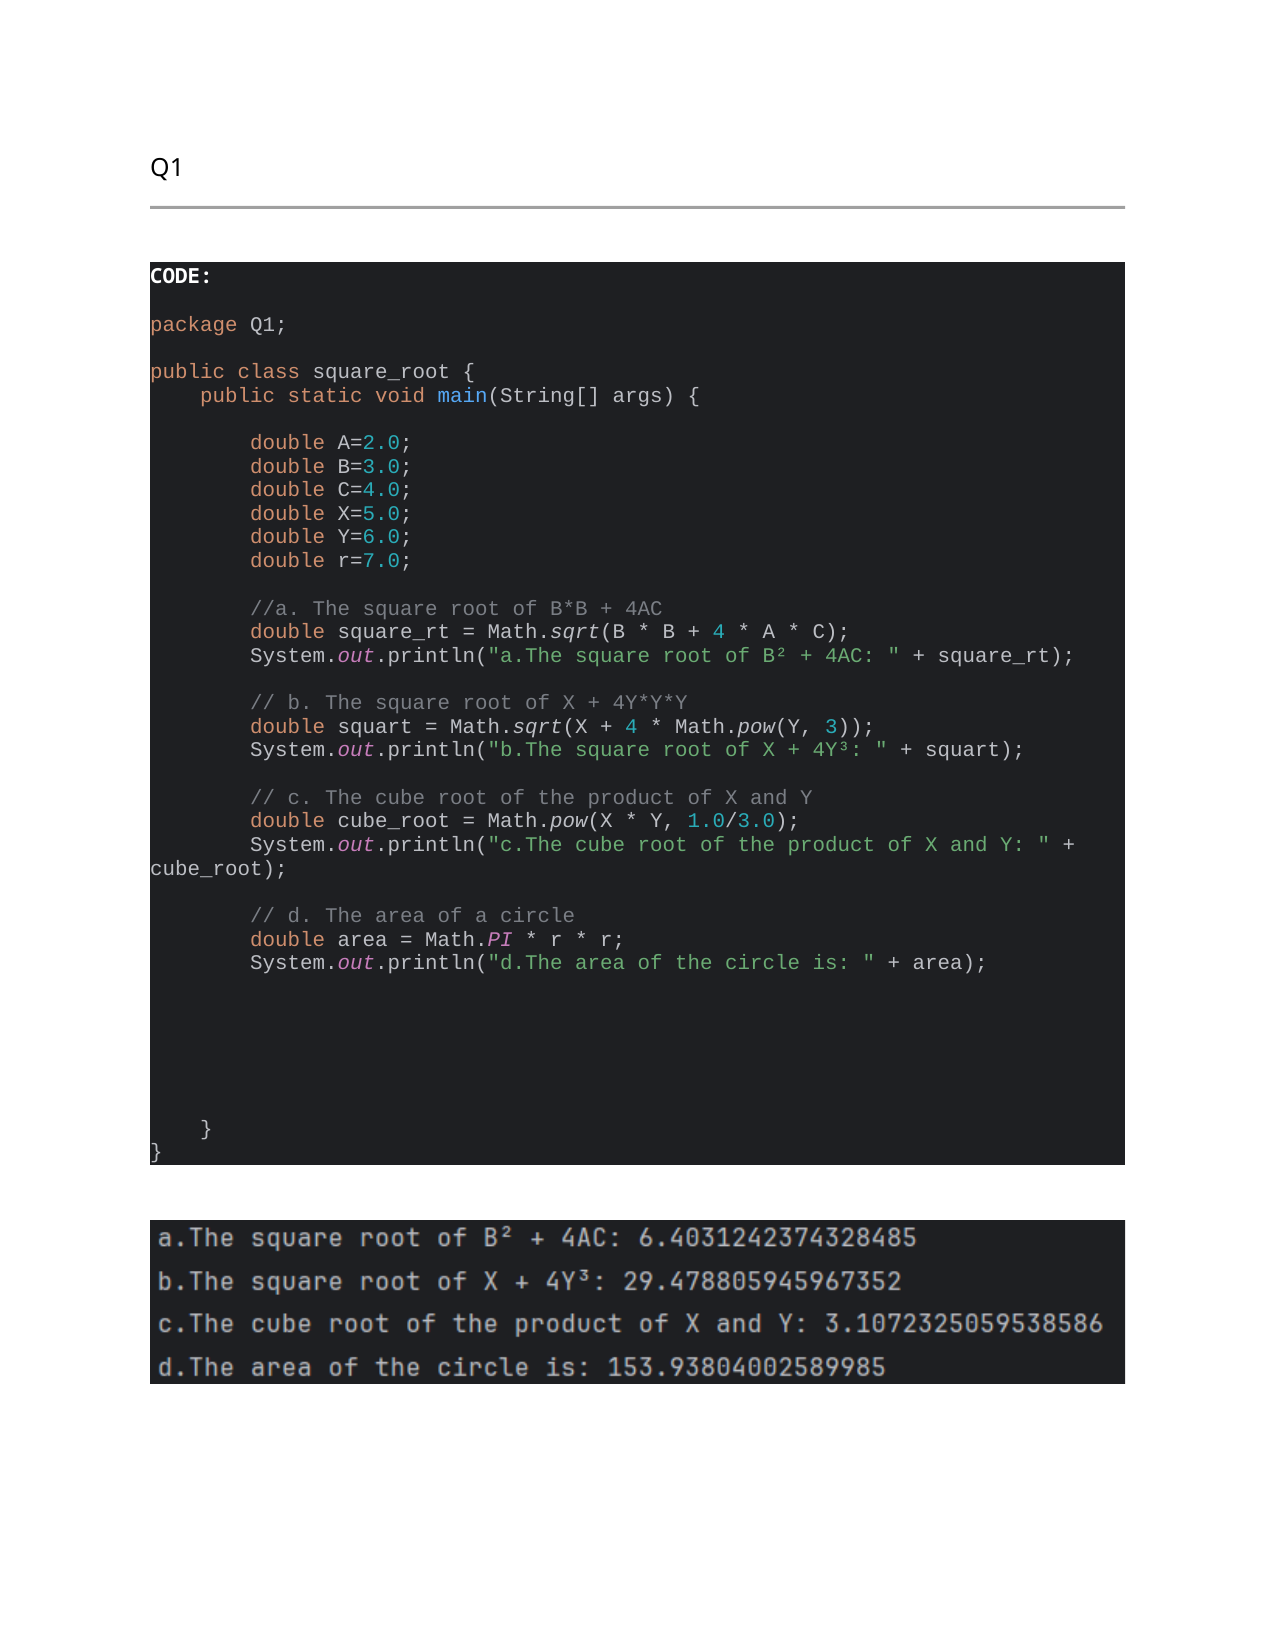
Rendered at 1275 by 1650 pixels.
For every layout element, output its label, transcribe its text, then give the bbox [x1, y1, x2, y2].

text CODE: [150, 262, 1125, 290]
picture [150, 1220, 1125, 1384]
text package Q1; public class square_root { public static void main(String[] args) { double A=2.0; double B=3.0; double C=4.0; double X=5.0; double Y=6.0; double r=7.0; //a. The square root of B*B + 4AC double square_rt = Math.sqrt(B * B + 4 * A * C); System.out.println("a.The square root of B² + 4AC: " + square_rt); // b. The square root of X + 4Y*Y*Y double squart = Math.sqrt(X + 4 * Math.pow(Y, 3)); System.out.println("b.The square root of X + 4Y³: " + squart); // c. The cube root of the product of X and Y double cube_root = Math.pow(X * Y, 1.0/3.0); System.out.println("c.The cube root of the product of X and Y: " + cube_root); // d. The area of a circle double area = Math.PI * r * r; System.out.println("d.The area of the circle is: " + area); } } [150, 290, 1125, 1165]
text Q1 [150, 150, 1125, 184]
